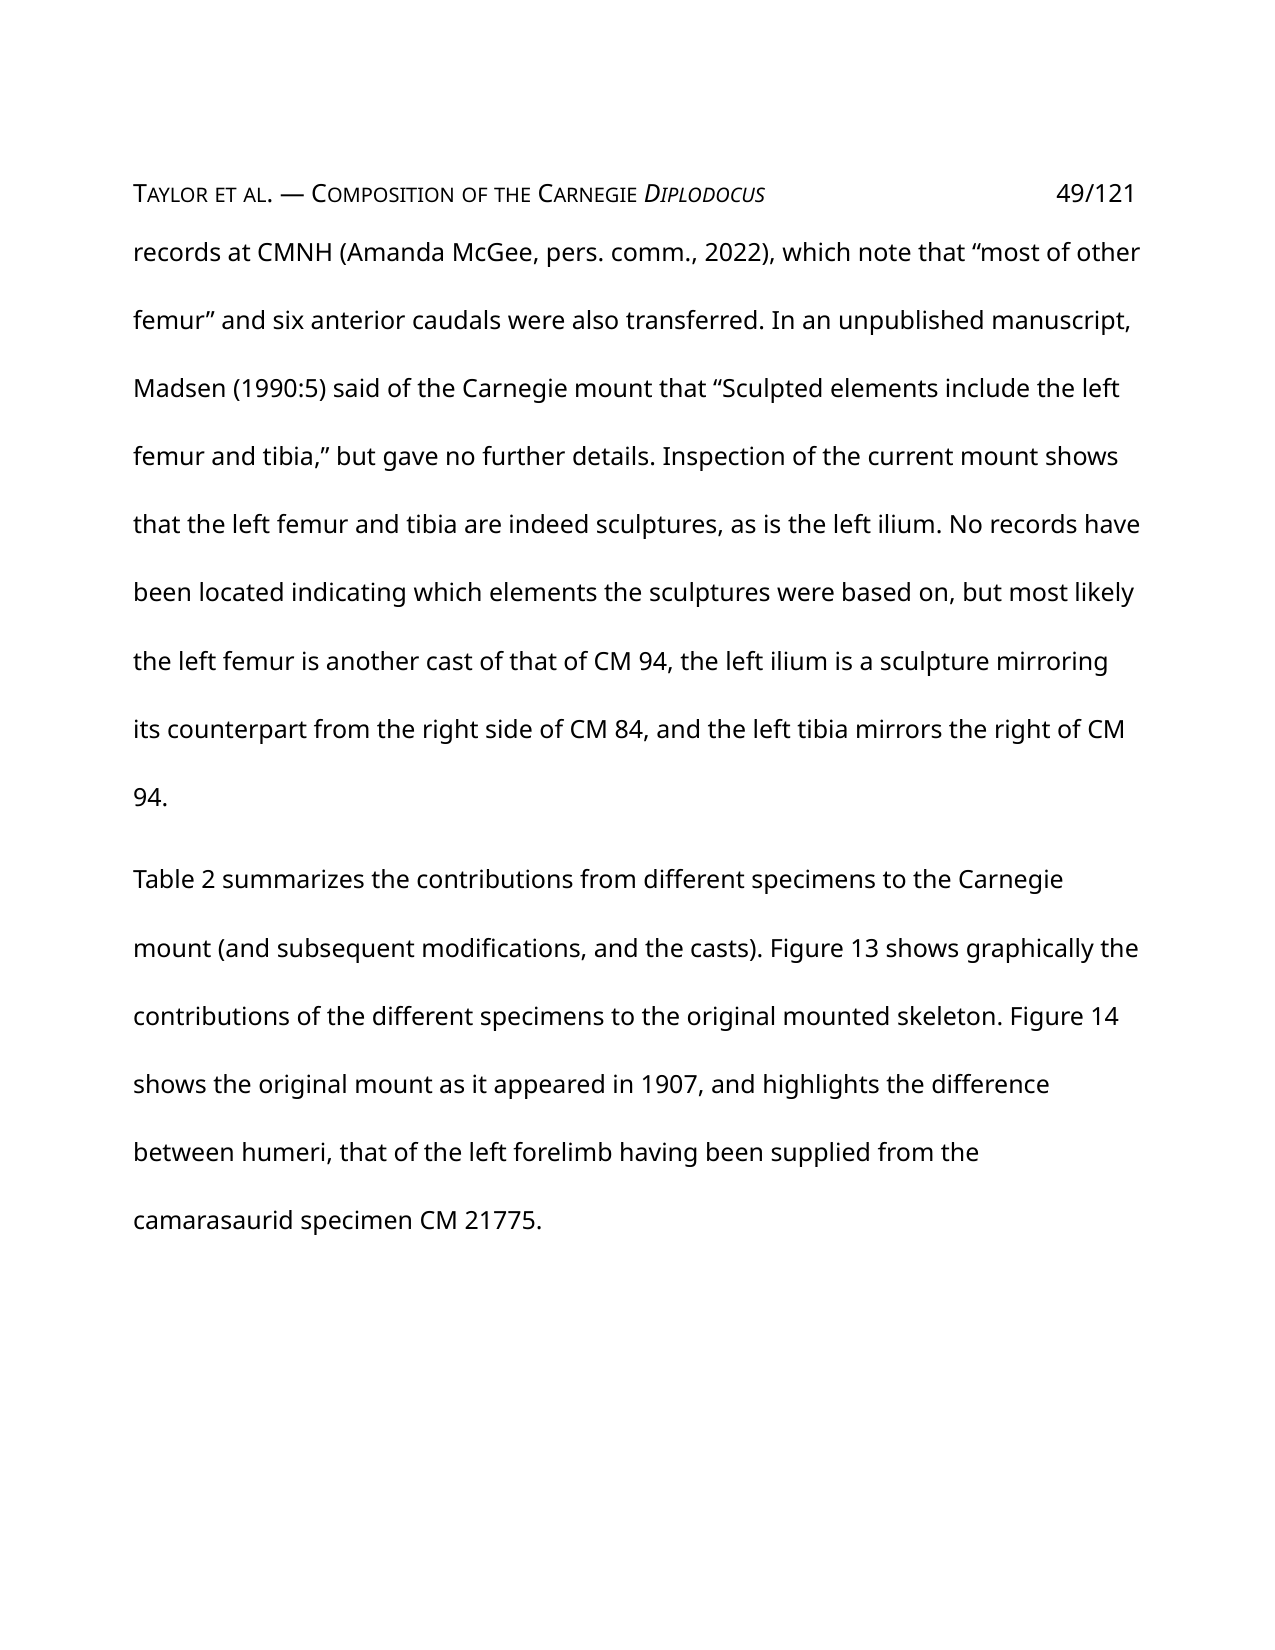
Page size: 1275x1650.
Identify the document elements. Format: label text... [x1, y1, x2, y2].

text Table 2 summarizes the contributions from different specimens to the Carnegie mount (and subsequent modifications, and the casts). Figure 13 shows graphically the contributions of the different specimens to the original mounted skeleton. Figure 14 shows the original mount as it appeared in 1907, and highlights the difference between humeri, that of the left forelimb having been supplied from the camarasaurid specimen CM 21775. [133, 862, 1142, 1237]
